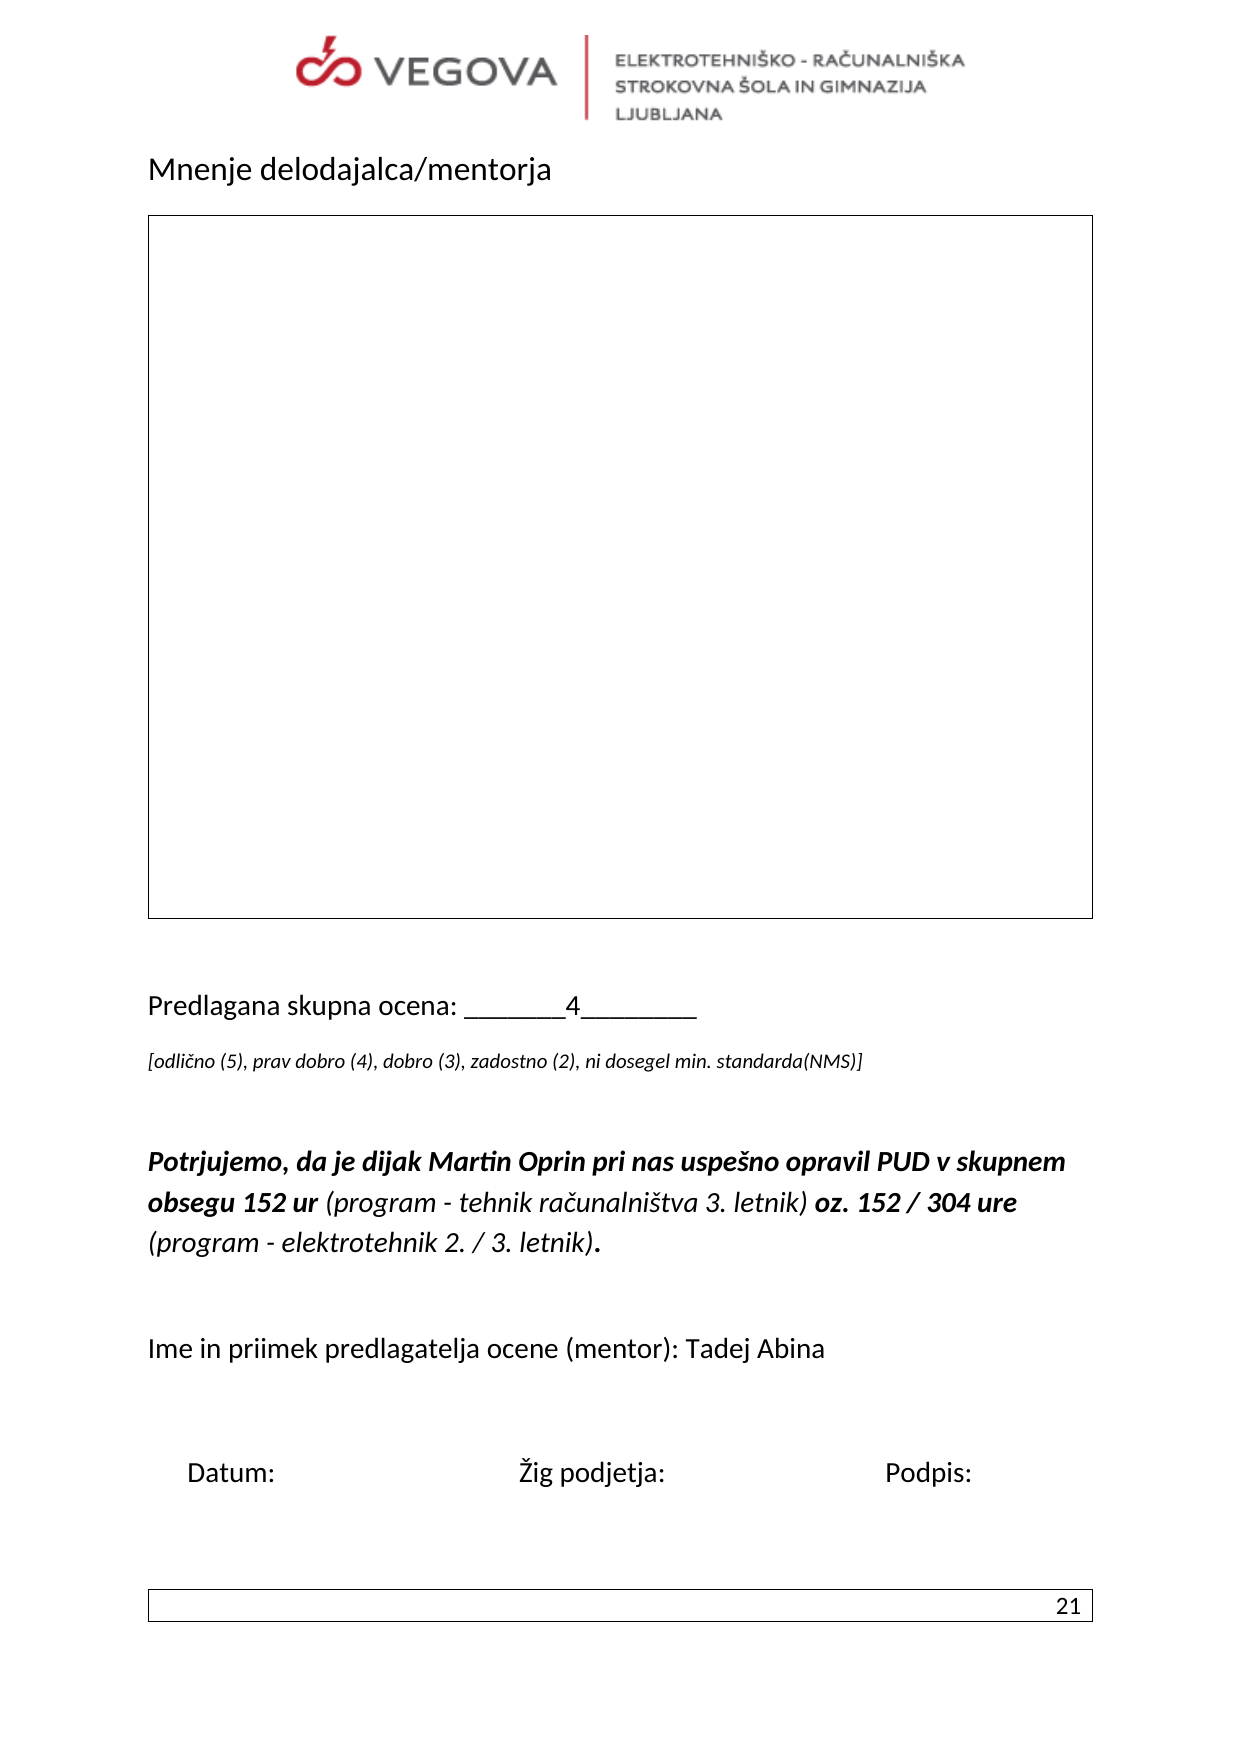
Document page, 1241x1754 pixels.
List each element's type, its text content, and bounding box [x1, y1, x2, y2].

text Mnenje delodajalca/mentorja [148, 148, 1093, 188]
text Predlagana skupna ocena: _______4________ [148, 987, 1093, 1022]
picture [269, 35, 970, 122]
text Datum: Žig podjetja: Podpis: [148, 1454, 1093, 1490]
text Ime in priimek predlagatelja ocene (mentor): Tadej Abina [148, 1331, 1093, 1366]
text [odlično (5), prav dobro (4), dobro (3), zadostno (2), ni dosegel min. standarda(NMS)] [148, 1048, 1093, 1074]
table_header [149, 216, 1092, 918]
text Potrjujemo, da je dijak Martin Oprin pri nas uspešno opravil PUD v skupnem obsegu 152 ur (program - tehnik računalništva 3. letnik) oz. 152 / 304 ure (program - elektrotehnik 2. / 3. letnik). [148, 1143, 1093, 1260]
